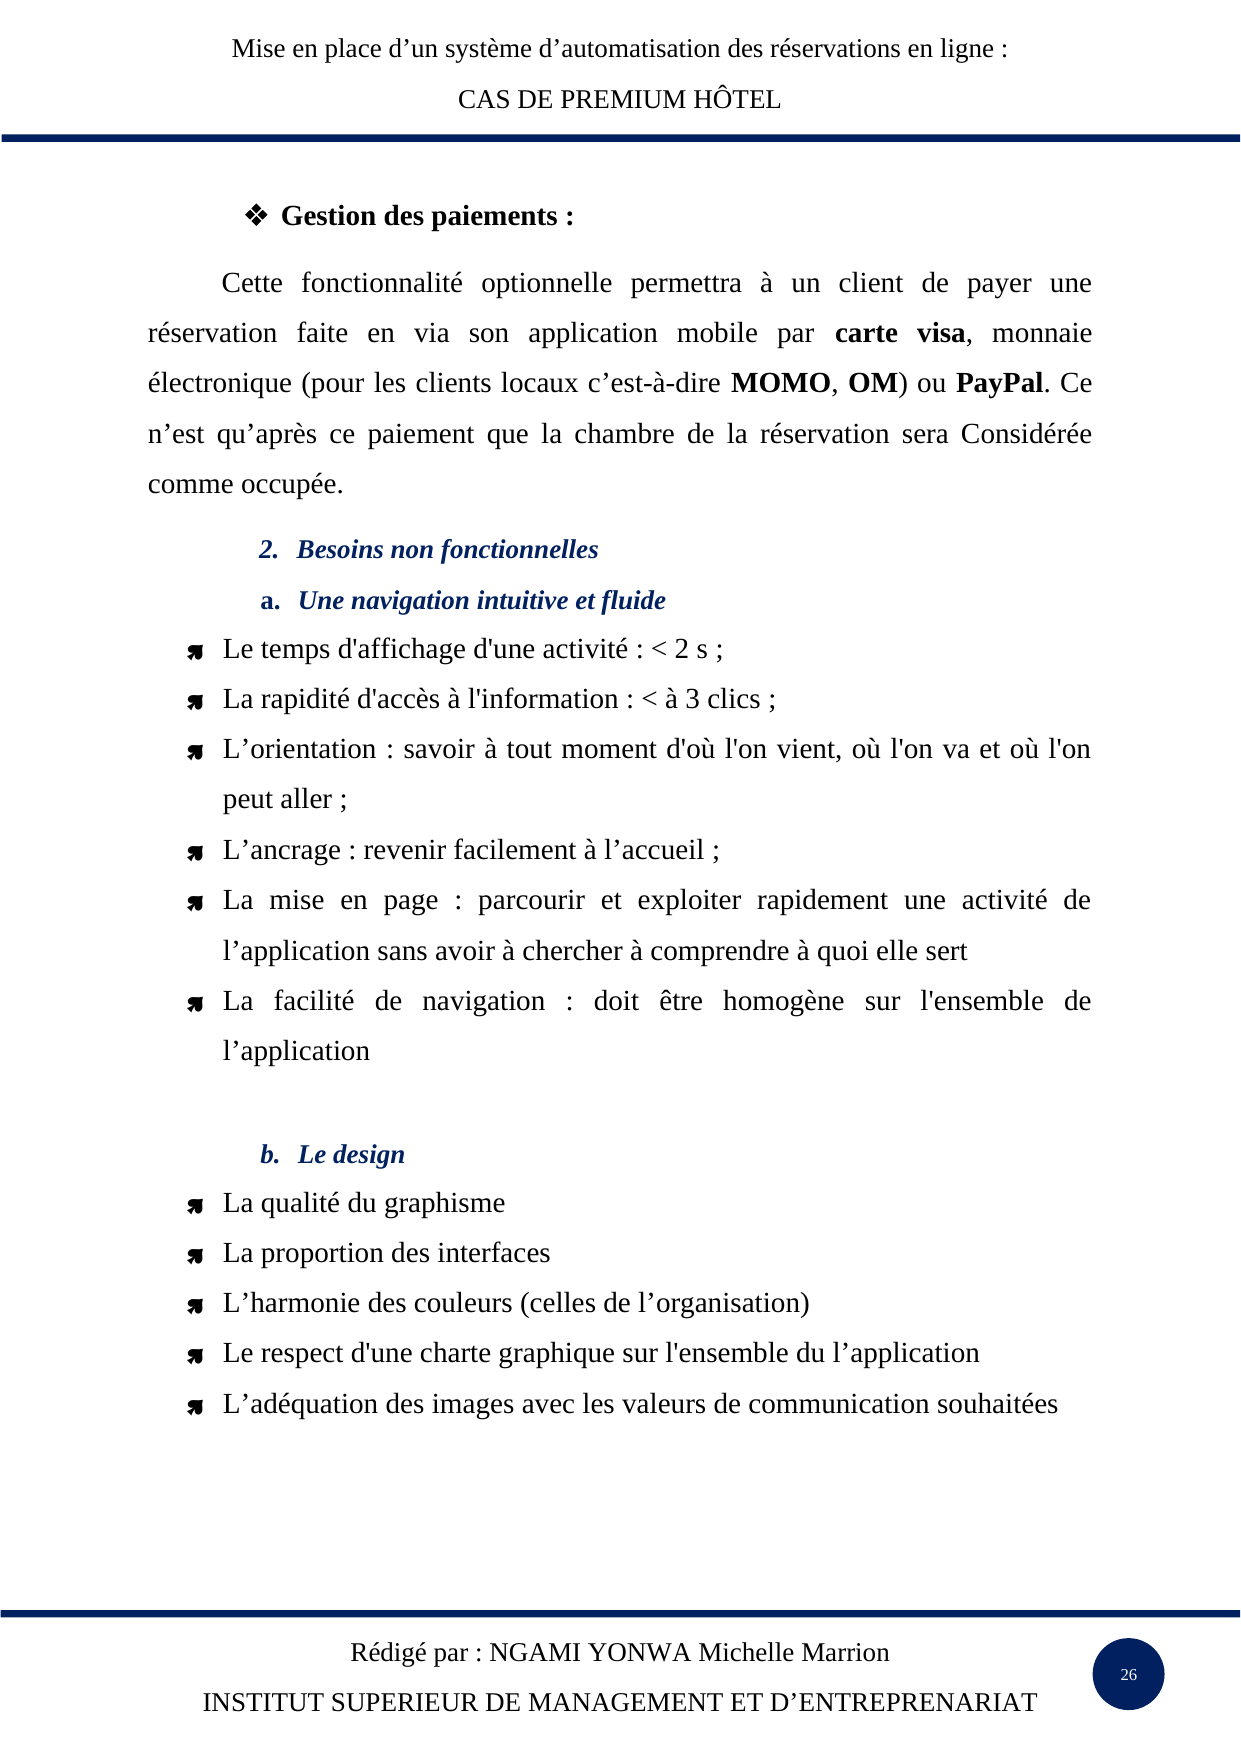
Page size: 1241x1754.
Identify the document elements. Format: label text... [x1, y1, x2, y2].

list Le design [260, 1138, 994, 1169]
list La qualité du graphisme [185, 1185, 1093, 1218]
list Le respect d'une charte graphique sur l'ensemble du l’application [185, 1336, 1093, 1369]
list La facilité de navigation : doit être homogène sur l'ensemble de l’application [185, 983, 1093, 1067]
list L’ancrage : revenir facilement à l’accueil ; [185, 832, 1093, 866]
list Gestion des paiements : [243, 198, 1093, 232]
list L’harmonie des couleurs (celles de l’organisation) [185, 1285, 1093, 1319]
text Cette fonctionnalité optionnelle permettra à un client de payer une réservation faite en via son application mobile par carte visa, monnaie électronique (pour les clients locaux c’est-à-dire MOMO, OM) ou PayPal. Ce n’est qu’après ce paiement que la chambre de la réservation sera Considérée comme occupée. [148, 265, 1093, 500]
list L’orientation : savoir à tout moment d'où l'on vient, où l'on va et où l'on peut aller ; [185, 731, 1093, 815]
list L’adéquation des images avec les valeurs de communication souhaitées [185, 1386, 1093, 1419]
list La mise en page : parcourir et exploiter rapidement une activité de l’application sans avoir à chercher à comprendre à quoi elle sert [185, 882, 1093, 966]
list La proportion des interfaces [185, 1235, 1093, 1268]
list Le temps d'affichage d'une activité : < 2 s ; [185, 631, 1093, 664]
list Une navigation intuitive et fluide [260, 584, 994, 615]
list Besoins non fonctionnelles [259, 533, 994, 564]
list La rapidité d'accès à l'information : < à 3 clics ; [185, 681, 1093, 714]
